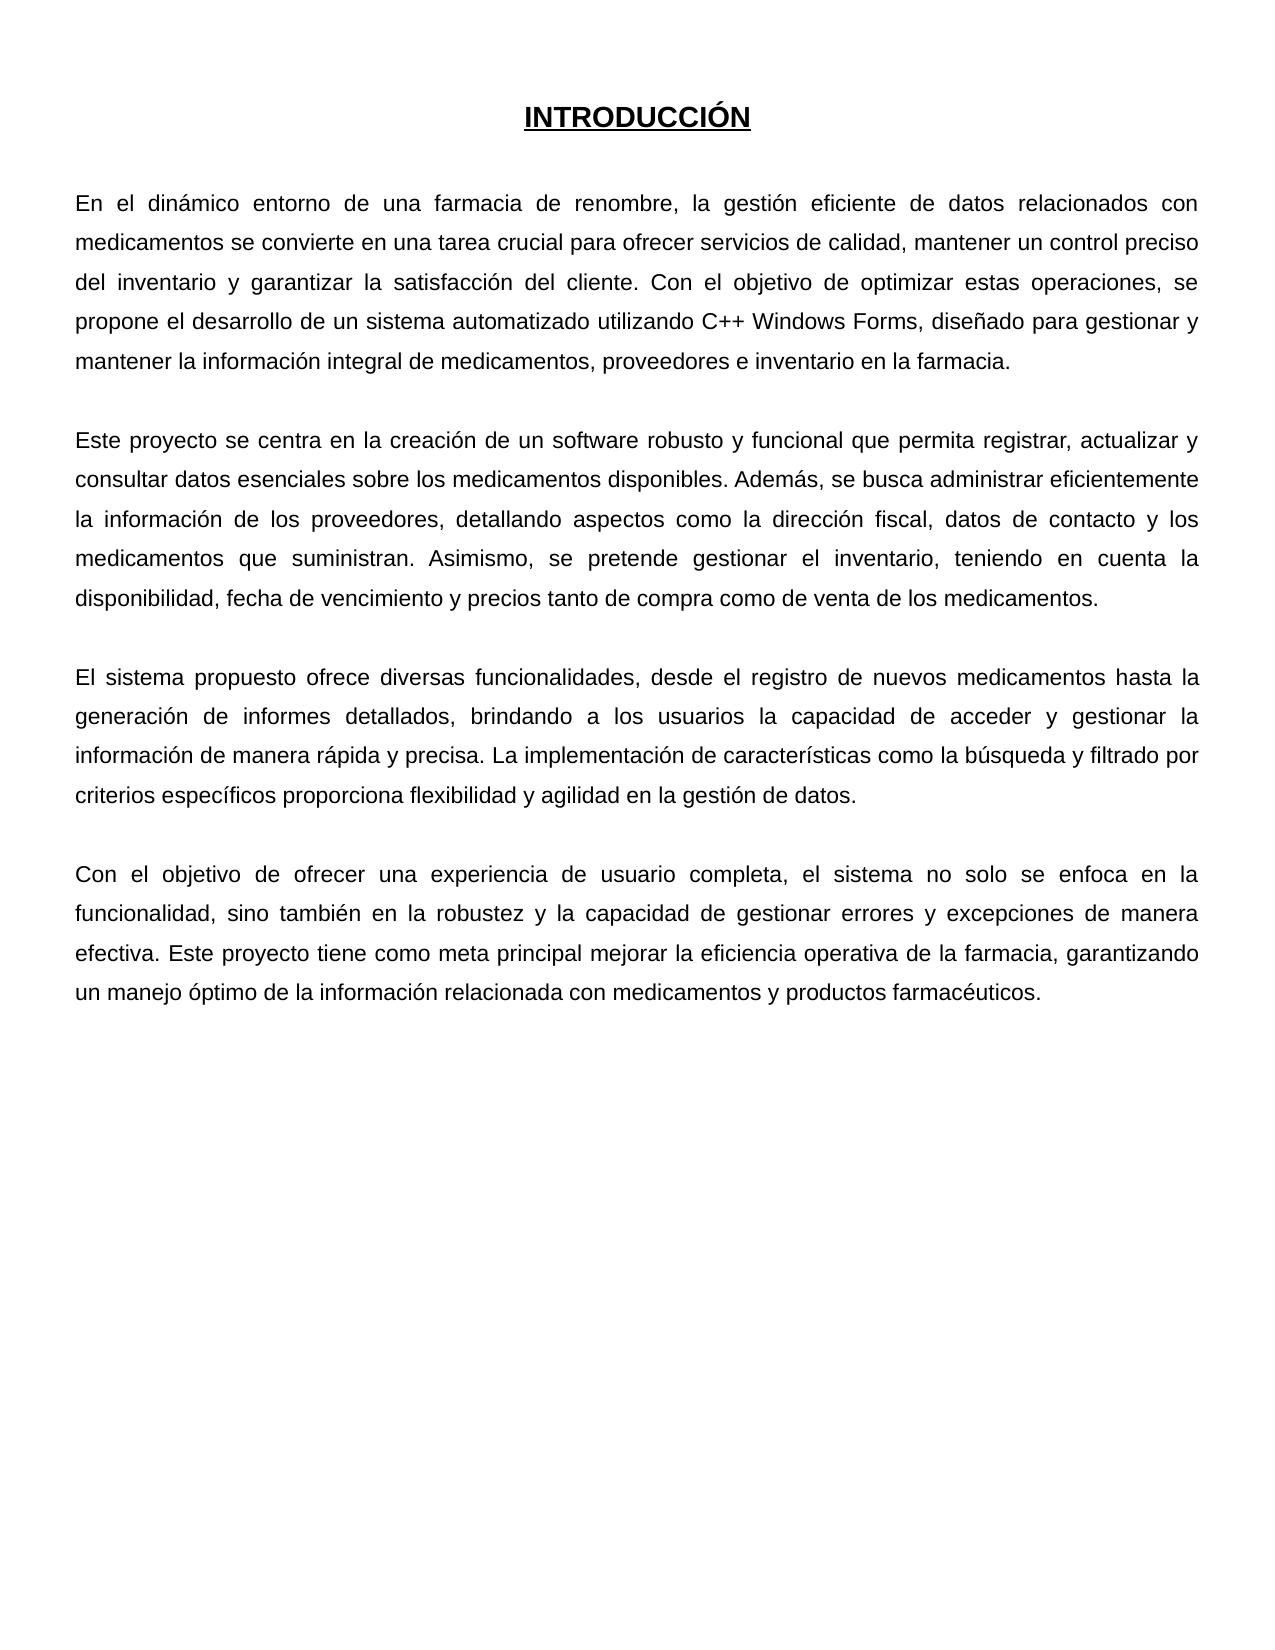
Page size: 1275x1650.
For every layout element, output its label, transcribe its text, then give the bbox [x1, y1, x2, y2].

text En el dinámico entorno de una farmacia de renombre, la gestión eficiente de datos relacionados con medicamentos se convierte en una tarea crucial para ofrecer servicios de calidad, mantener un control preciso del inventario y garantizar la satisfacción del cliente. Con el objetivo de optimizar estas operaciones, se propone el desarrollo de un sistema automatizado utilizando C++ Windows Forms, diseñado para gestionar y mantener la información integral de medicamentos, proveedores e inventario en la farmacia. [75, 190, 1200, 374]
text El sistema propuesto ofrece diversas funcionalidades, desde el registro de nuevos medicamentos hasta la generación de informes detallados, brindando a los usuarios la capacidad de acceder y gestionar la información de manera rápida y precisa. La implementación de características como la búsqueda y filtrado por criterios específicos proporciona flexibilidad y agilidad en la gestión de datos. [75, 663, 1200, 808]
text Con el objetivo de ofrecer una experiencia de usuario completa, el sistema no solo se enfoca en la funcionalidad, sino también en la robustez y la capacidad de gestionar errores y excepciones de manera efectiva. Este proyecto tiene como meta principal mejorar la eficiencia operativa de la farmacia, garantizando un manejo óptimo de la información relacionada con medicamentos y productos farmacéuticos. [75, 861, 1200, 1006]
subtitle Introducción [75, 100, 1200, 133]
text Este proyecto se centra en la creación de un software robusto y funcional que permita registrar, actualizar y consultar datos esenciales sobre los medicamentos disponibles. Además, se busca administrar eficientemente la información de los proveedores, detallando aspectos como la dirección fiscal, datos de contacto y los medicamentos que suministran. Asimismo, se pretende gestionar el inventario, teniendo en cuenta la disponibilidad, fecha de vencimiento y precios tanto de compra como de venta de los medicamentos. [75, 427, 1200, 611]
